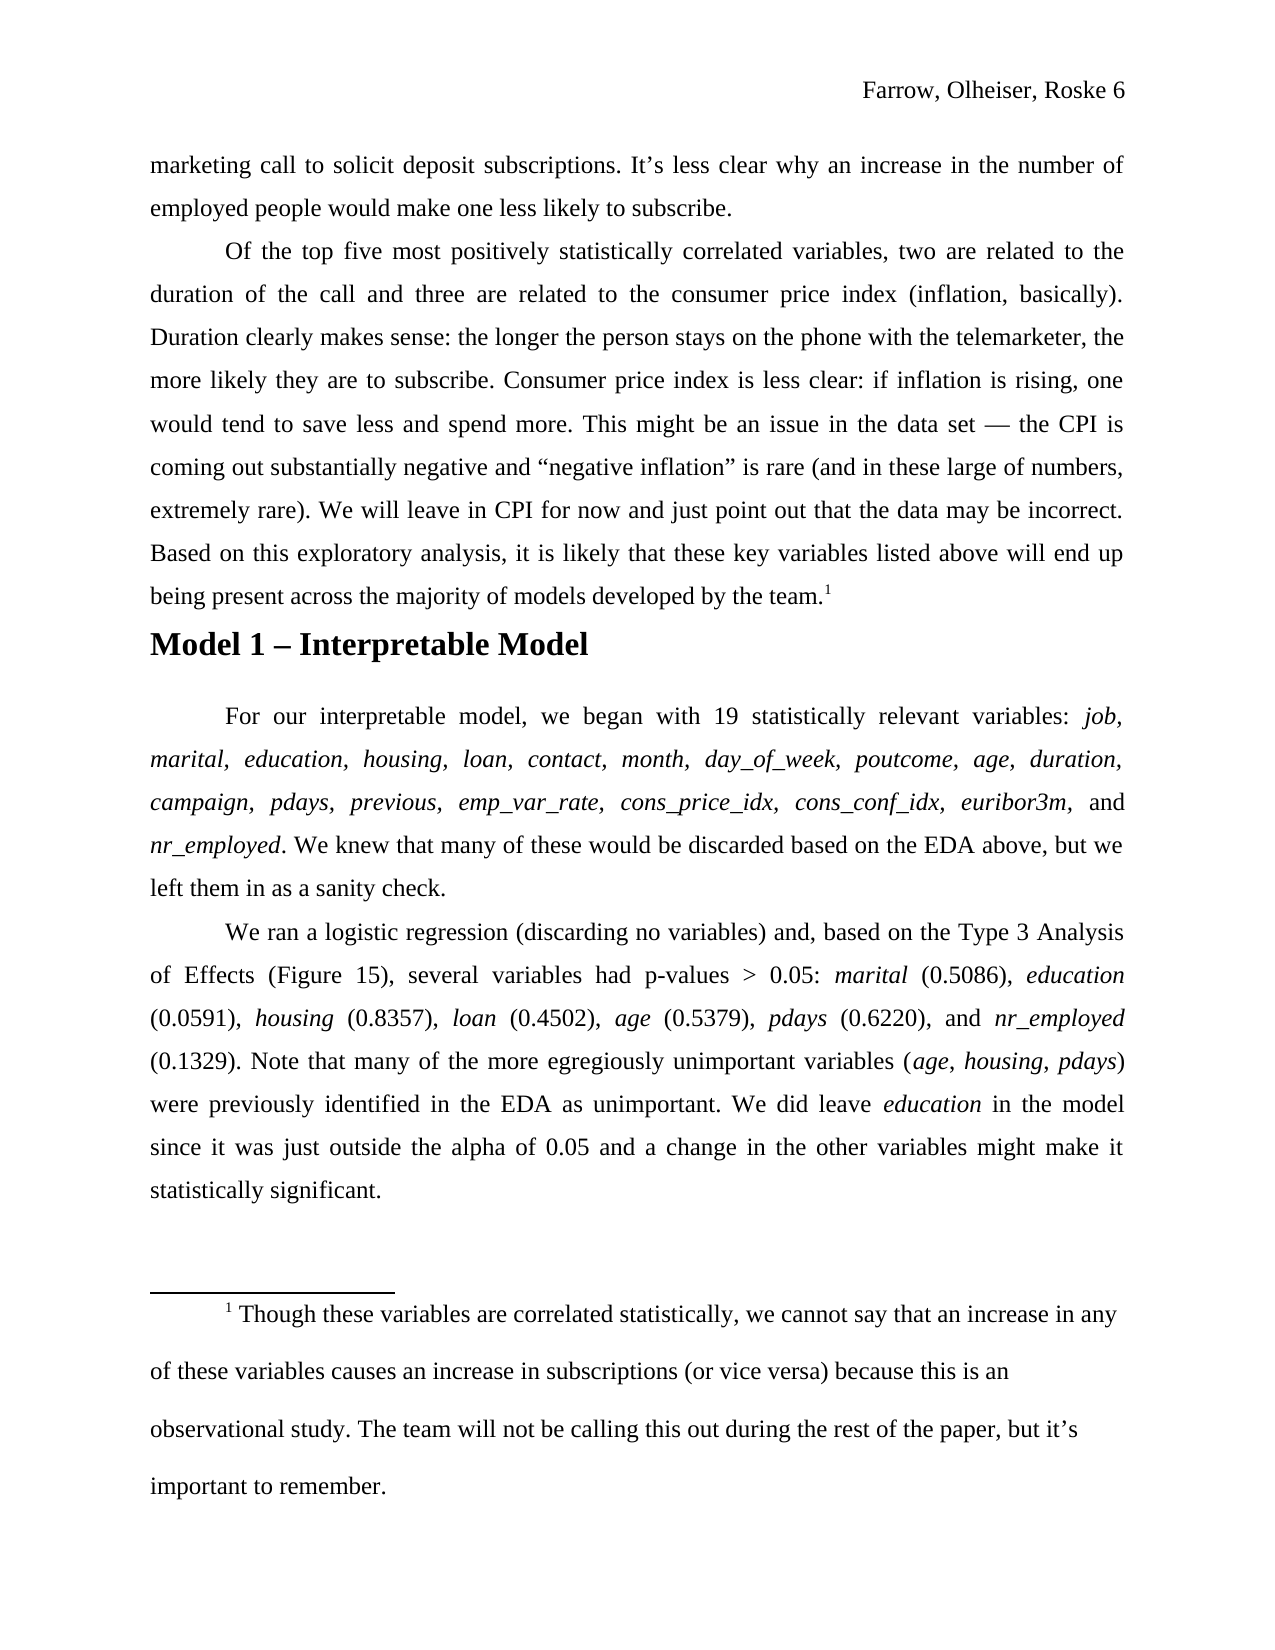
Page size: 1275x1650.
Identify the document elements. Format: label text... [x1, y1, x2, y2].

text We ran a logistic regression (discarding no variables) and, based on the Type 3 Analysis of Effects (Figure 15), several variables had p-values > 0.05: marital (0.5086), education (0.0591), housing (0.8357), loan (0.4502), age (0.5379), pdays (0.6220), and nr_employed (0.1329). Note that many of the more egregiously unimportant variables (age, housing, pdays) were previously identified in the EDA as unimportant. We did leave education in the model since it was just outside the alpha of 0.05 and a change in the other variables might make it statistically significant. [150, 917, 1125, 1204]
subtitle Model 1 – Interpretable Model [150, 624, 1125, 663]
text Of the top five most positively statistically correlated variables, two are related to the duration of the call and three are related to the consumer price index (inflation, basically). Duration clearly makes sense: the longer the person stays on the phone with the telemarketer, the more likely they are to subscribe. Consumer price index is less clear: if inflation is rising, one would tend to save less and spend more. This might be an issue in the data set — the CPI is coming out substantially negative and “negative inflation” is rare (and in these large of numbers, extremely rare). We will leave in CPI for now and just point out that the data may be incorrect. Based on this exploratory analysis, it is likely that these key variables listed above will end up being present across the majority of models developed by the team. [150, 236, 1125, 610]
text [150, 150, 1125, 222]
text For our interpretable model, we began with 19 statistically relevant variables: job, marital, education, housing, loan, contact, month, day_of_week, poutcome, age, duration, campaign, pdays, previous, emp_var_rate, cons_price_idx, cons_conf_idx, euribor3m, and nr_employed. We knew that many of these would be discarded based on the EDA above, but we left them in as a sanity check. [150, 701, 1125, 902]
